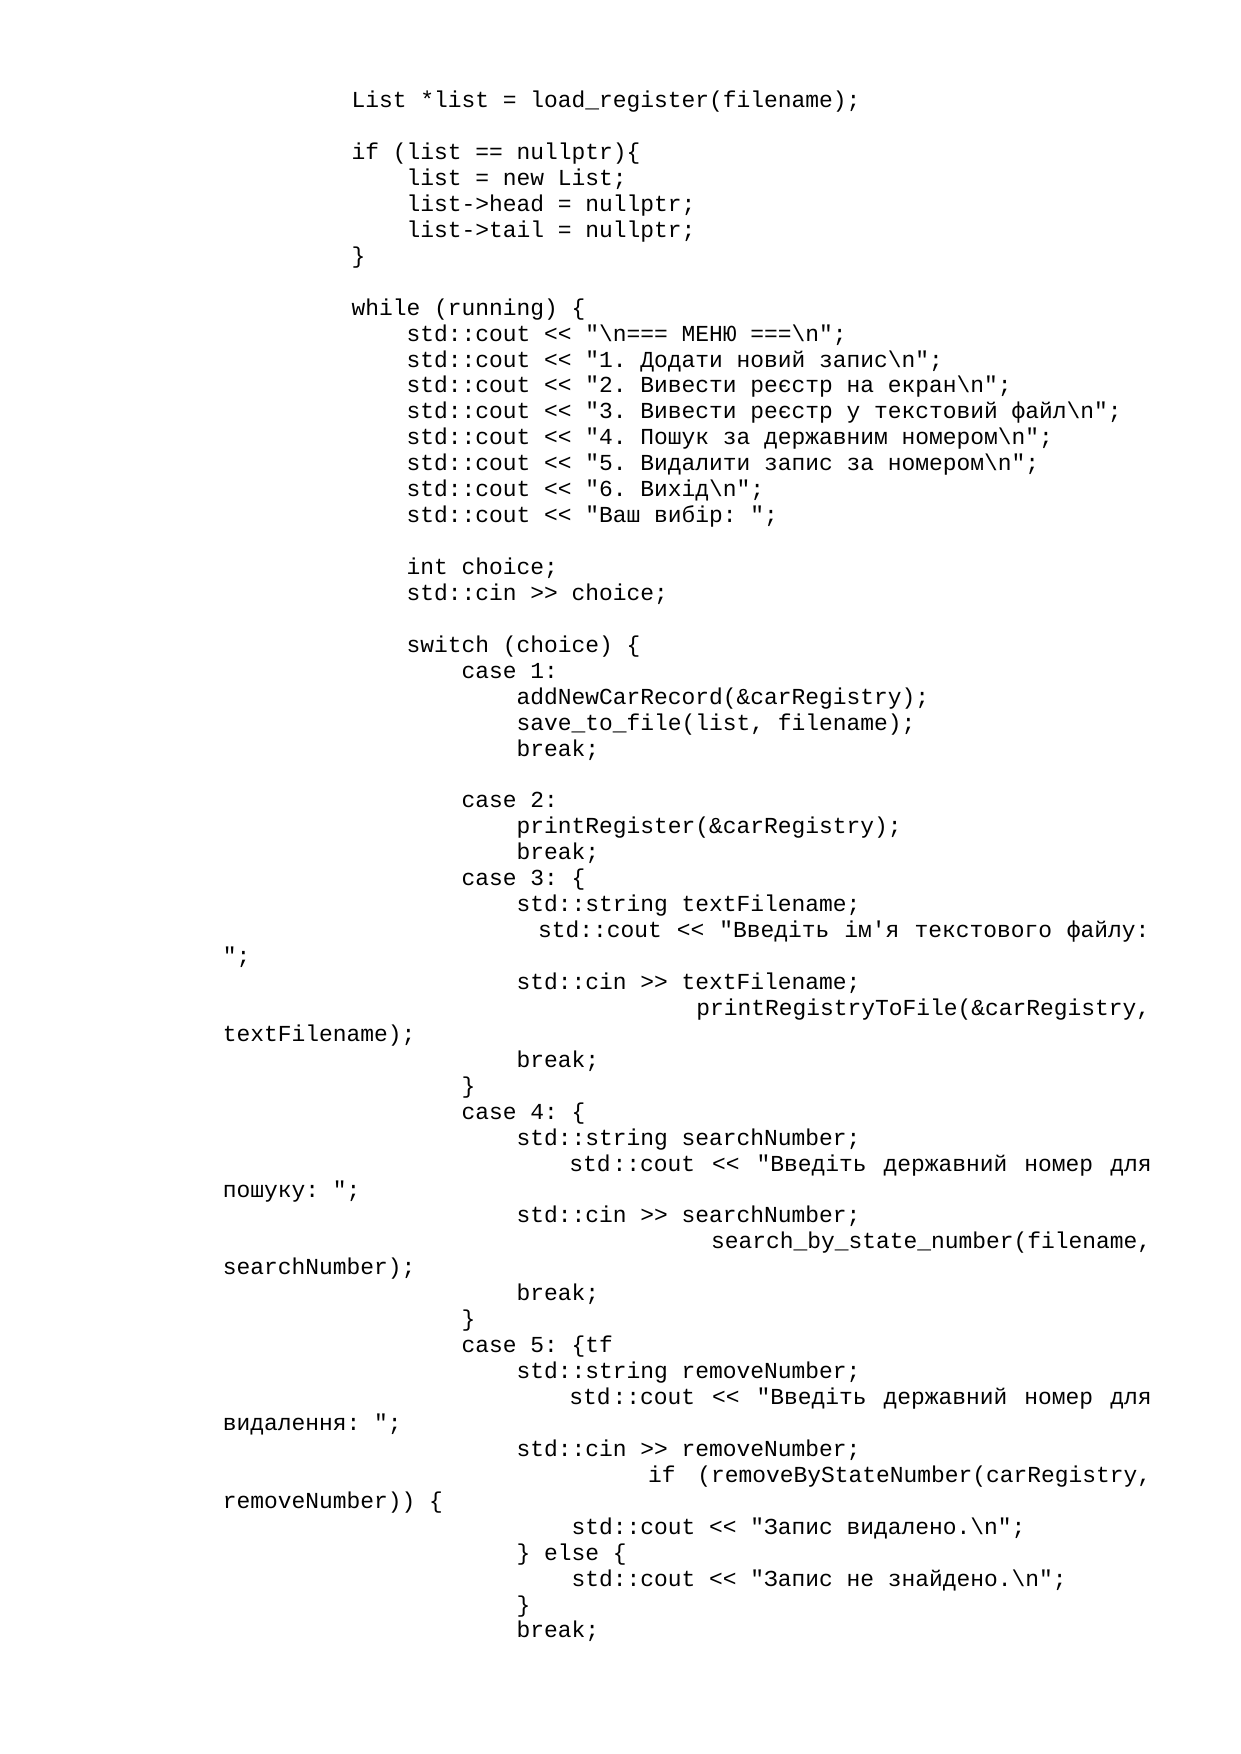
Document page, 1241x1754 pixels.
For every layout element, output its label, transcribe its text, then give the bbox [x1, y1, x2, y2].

list list->head = nullptr; [223, 192, 1152, 218]
list case 3: { [223, 867, 1152, 893]
list break; [223, 1619, 1152, 1645]
list std::cout << "4. Пошук за державним номером\n"; [223, 426, 1152, 452]
list std::cout << "3. Вивести реєстр у текстовий файл\n"; [223, 400, 1152, 426]
list } [223, 1593, 1152, 1619]
list std::cin >> choice; [223, 581, 1152, 607]
list } [223, 1308, 1152, 1333]
list list->tail = nullptr; [223, 218, 1152, 244]
list } else { [223, 1541, 1152, 1567]
list std::string removeNumber; [223, 1359, 1152, 1385]
list break; [223, 1048, 1152, 1074]
list std::cout << "Введіть державний номер для видалення: "; [223, 1385, 1152, 1437]
list std::string textFilename; [223, 893, 1152, 918]
list break; [223, 1282, 1152, 1308]
list int choice; [223, 555, 1152, 581]
list std::cout << "Запис видалено.\n"; [223, 1515, 1152, 1541]
list std::cout << "Запис не знайдено.\n"; [223, 1567, 1152, 1593]
list case 4: { [223, 1100, 1152, 1126]
list std::cout << "2. Вивести реєстр на екран\n"; [223, 374, 1152, 400]
list } [223, 244, 1152, 270]
list std::cout << "\n=== МЕНЮ ===\n"; [223, 322, 1152, 348]
list std::cin >> searchNumber; [223, 1204, 1152, 1230]
list std::cout << "6. Вихід\n"; [223, 478, 1152, 503]
list printRegister(&carRegistry); [223, 815, 1152, 841]
list std::cout << "Введіть державний номер для пошуку: "; [223, 1152, 1152, 1204]
list std::cout << "Введіть ім'я текстового файлу: "; [223, 918, 1152, 970]
list case 5: {tf [223, 1333, 1152, 1359]
list std::cout << "1. Додати новий запис\n"; [223, 348, 1152, 374]
list List *list = load_register(filename); [223, 88, 1152, 114]
list list = new List; [223, 166, 1152, 192]
list case 1: [223, 659, 1152, 685]
list case 2: [223, 789, 1152, 815]
list search_by_state_number(filename, searchNumber); [223, 1230, 1152, 1282]
list std::cout << "5. Видалити запис за номером\n"; [223, 452, 1152, 478]
list std::cin >> removeNumber; [223, 1437, 1152, 1463]
list std::cin >> textFilename; [223, 970, 1152, 996]
list if (removeByStateNumber(carRegistry, removeNumber)) { [223, 1463, 1152, 1515]
list break; [223, 841, 1152, 867]
list save_to_file(list, filename); [223, 711, 1152, 737]
list } [223, 1074, 1152, 1100]
list std::cout << "Ваш вибір: "; [223, 503, 1152, 529]
list std::string searchNumber; [223, 1126, 1152, 1152]
list printRegistryToFile(&carRegistry, textFilename); [223, 996, 1152, 1048]
list if (list == nullptr){ [223, 140, 1152, 166]
list switch (choice) { [223, 633, 1152, 659]
list while (running) { [223, 296, 1152, 322]
list addNewCarRecord(&carRegistry); [223, 685, 1152, 711]
list break; [223, 737, 1152, 763]
